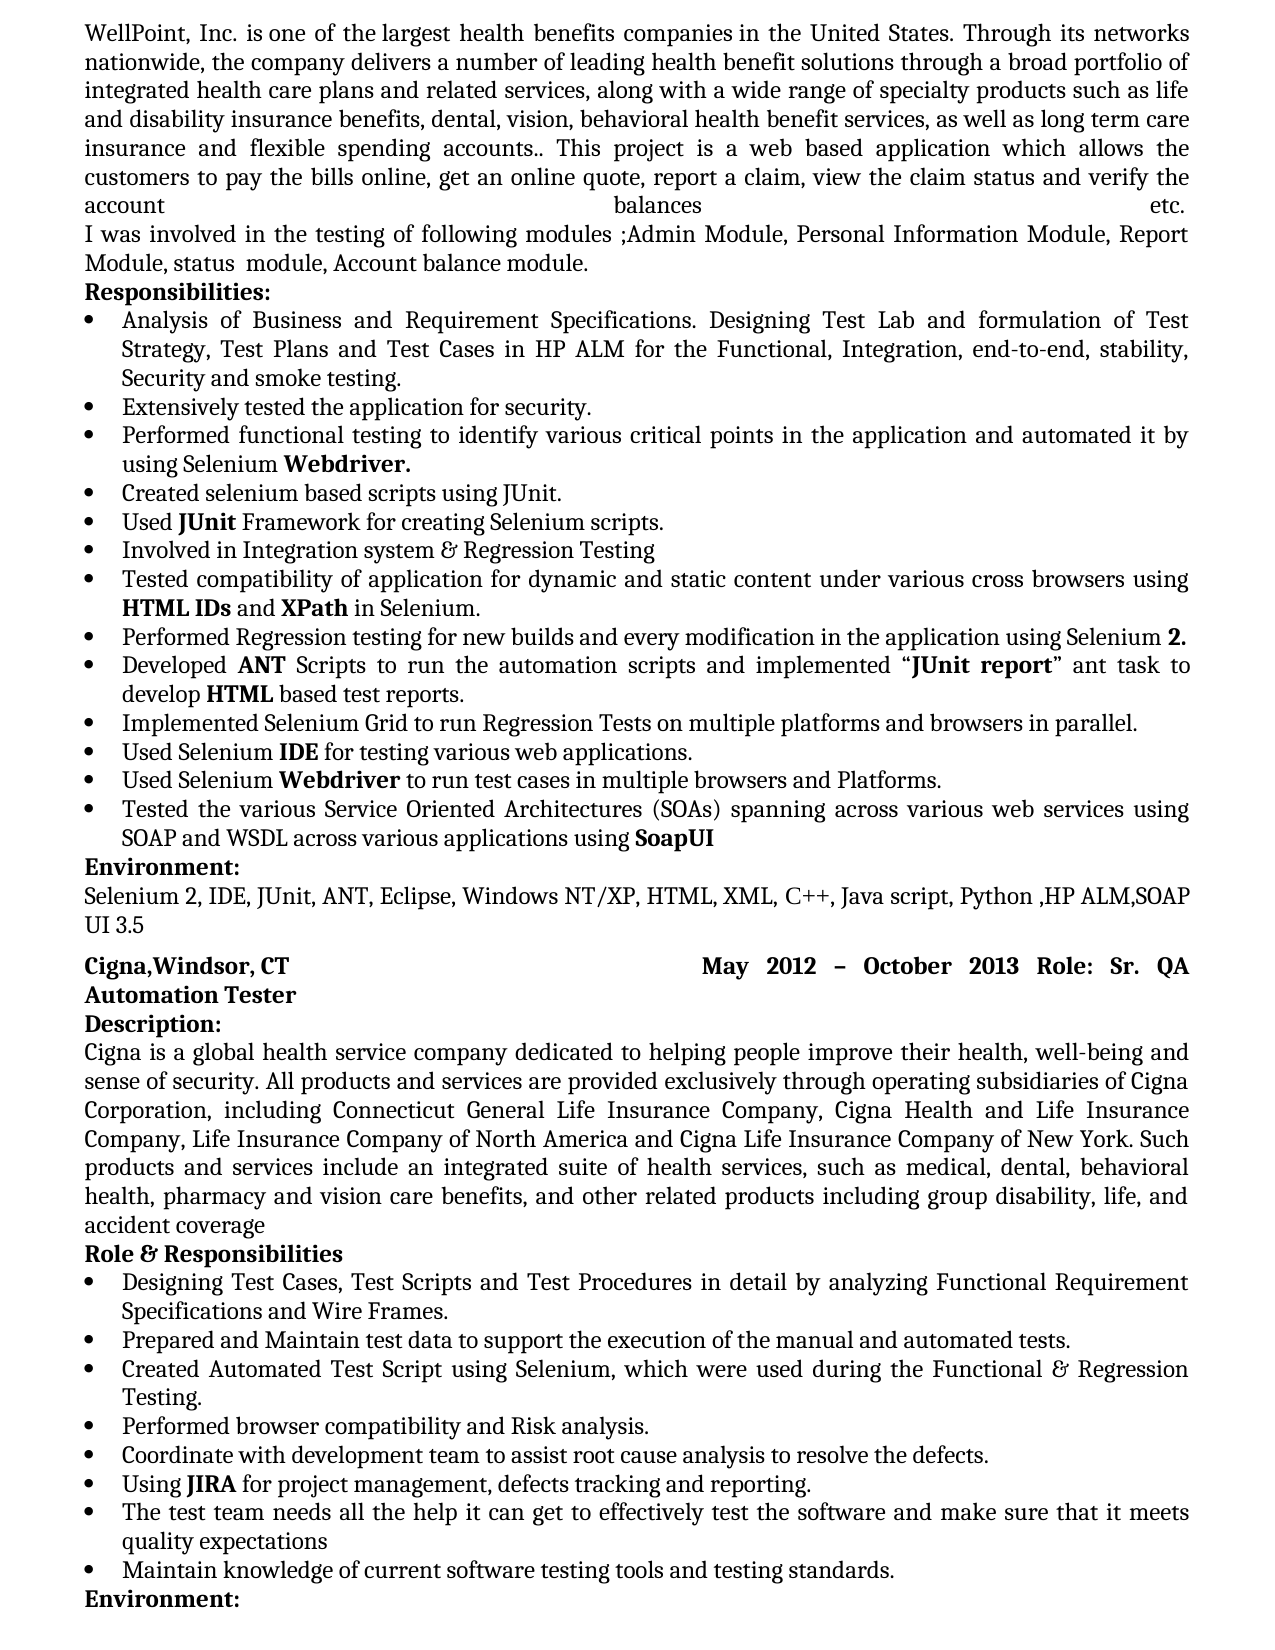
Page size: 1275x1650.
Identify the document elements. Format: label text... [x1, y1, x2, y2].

list Involved in Integration system & Regression Testing [84, 536, 1191, 565]
list Analysis of Business and Requirement Specifications. Designing Test Lab and formulation of Test Strategy, Test Plans and Test Cases in HP ALM for the Functional, Integration, end-to-end, stability, Security and smoke testing. [84, 306, 1191, 392]
list Using JIRA for project management, defects tracking and reporting. [84, 1469, 1191, 1498]
list Performed Regression testing for new builds and every modification in the application using Selenium 2. [84, 622, 1191, 651]
list Implemented Selenium Grid to run Regression Tests on multiple platforms and browsers in parallel. [84, 709, 1191, 737]
list Maintain knowledge of current software testing tools and testing standards. [84, 1556, 1191, 1584]
list Used Selenium Webdriver to run test cases in multiple browsers and Platforms. [84, 766, 1191, 795]
list Performed functional testing to identify various critical points in the application and automated it by using Selenium Webdriver. [84, 421, 1191, 479]
text Environment: [84, 1584, 1191, 1613]
list Created selenium based scripts using JUnit. [84, 479, 1191, 507]
list Designing Test Cases, Test Scripts and Test Procedures in detail by analyzing Functional Requirement Specifications and Wire Frames. [84, 1268, 1191, 1326]
text Responsibilities: [84, 277, 1191, 306]
subtitle Cigna,Windsor, CT May 2012 – October 2013 Role: Sr. QA Automation Tester [84, 952, 1191, 1009]
list Used JUnit Framework for creating Selenium scripts. [84, 507, 1191, 536]
list Extensively tested the application for security. [84, 392, 1191, 421]
list Created Automated Test Script using Selenium, which were used during the Functional & Regression Testing. [84, 1354, 1191, 1412]
text WellPoint, Inc. is one of the largest health benefits companies in the United States. Through its networks nationwide, the company delivers a number of leading health benefit solutions through a broad portfolio of integrated health care plans and related services, along with a wide range of specialty products such as life and disability insurance benefits, dental, vision, behavioral health benefit services, as well as long term care insurance and flexible spending accounts.. This project is a web based application which allows the customers to pay the bills online, get an online quote, report a claim, view the claim status and verify the account balances etc. I was involved in the testing of following modules ;Admin Module, Personal Information Module, Report Module, status module, Account balance module. [84, 19, 1191, 277]
list Performed browser compatibility and Risk analysis. [84, 1412, 1191, 1441]
list Prepared and Maintain test data to support the execution of the manual and automated tests. [84, 1326, 1191, 1354]
text Environment: [84, 852, 1191, 881]
list Used Selenium IDE for testing various web applications. [84, 737, 1191, 766]
text Description: [84, 1009, 1191, 1038]
list Tested the various Service Oriented Architectures (SOAs) spanning across various web services using SOAP and WSDL across various applications using SoapUI [84, 795, 1191, 852]
list The test team needs all the help it can get to effectively test the software and make sure that it meets quality expectations [84, 1498, 1191, 1556]
text Selenium 2, IDE, JUnit, ANT, Eclipse, Windows NT/XP, HTML, XML, C++, Java script, Python ,HP ALM,SOAP UI 3.5 [84, 881, 1191, 939]
list Tested compatibility of application for dynamic and static content under various cross browsers using HTML IDs and XPath in Selenium. [84, 565, 1191, 622]
list Coordinate with development team to assist root cause analysis to resolve the defects. [84, 1441, 1191, 1469]
text Cigna is a global health service company dedicated to helping people improve their health, well-being and sense of security. All products and services are provided exclusively through operating subsidiaries of Cigna Corporation, including Connecticut General Life Insurance Company, Cigna Health and Life Insurance Company, Life Insurance Company of North America and Cigna Life Insurance Company of New York. Such products and services include an integrated suite of health services, such as medical, dental, behavioral health, pharmacy and vision care benefits, and other related products including group disability, life, and accident coverage [84, 1038, 1191, 1239]
list Developed ANT Scripts to run the automation scripts and implemented “JUnit report” ant task to develop HTML based test reports. [84, 651, 1191, 709]
text Role & Responsibilities [84, 1239, 1191, 1268]
